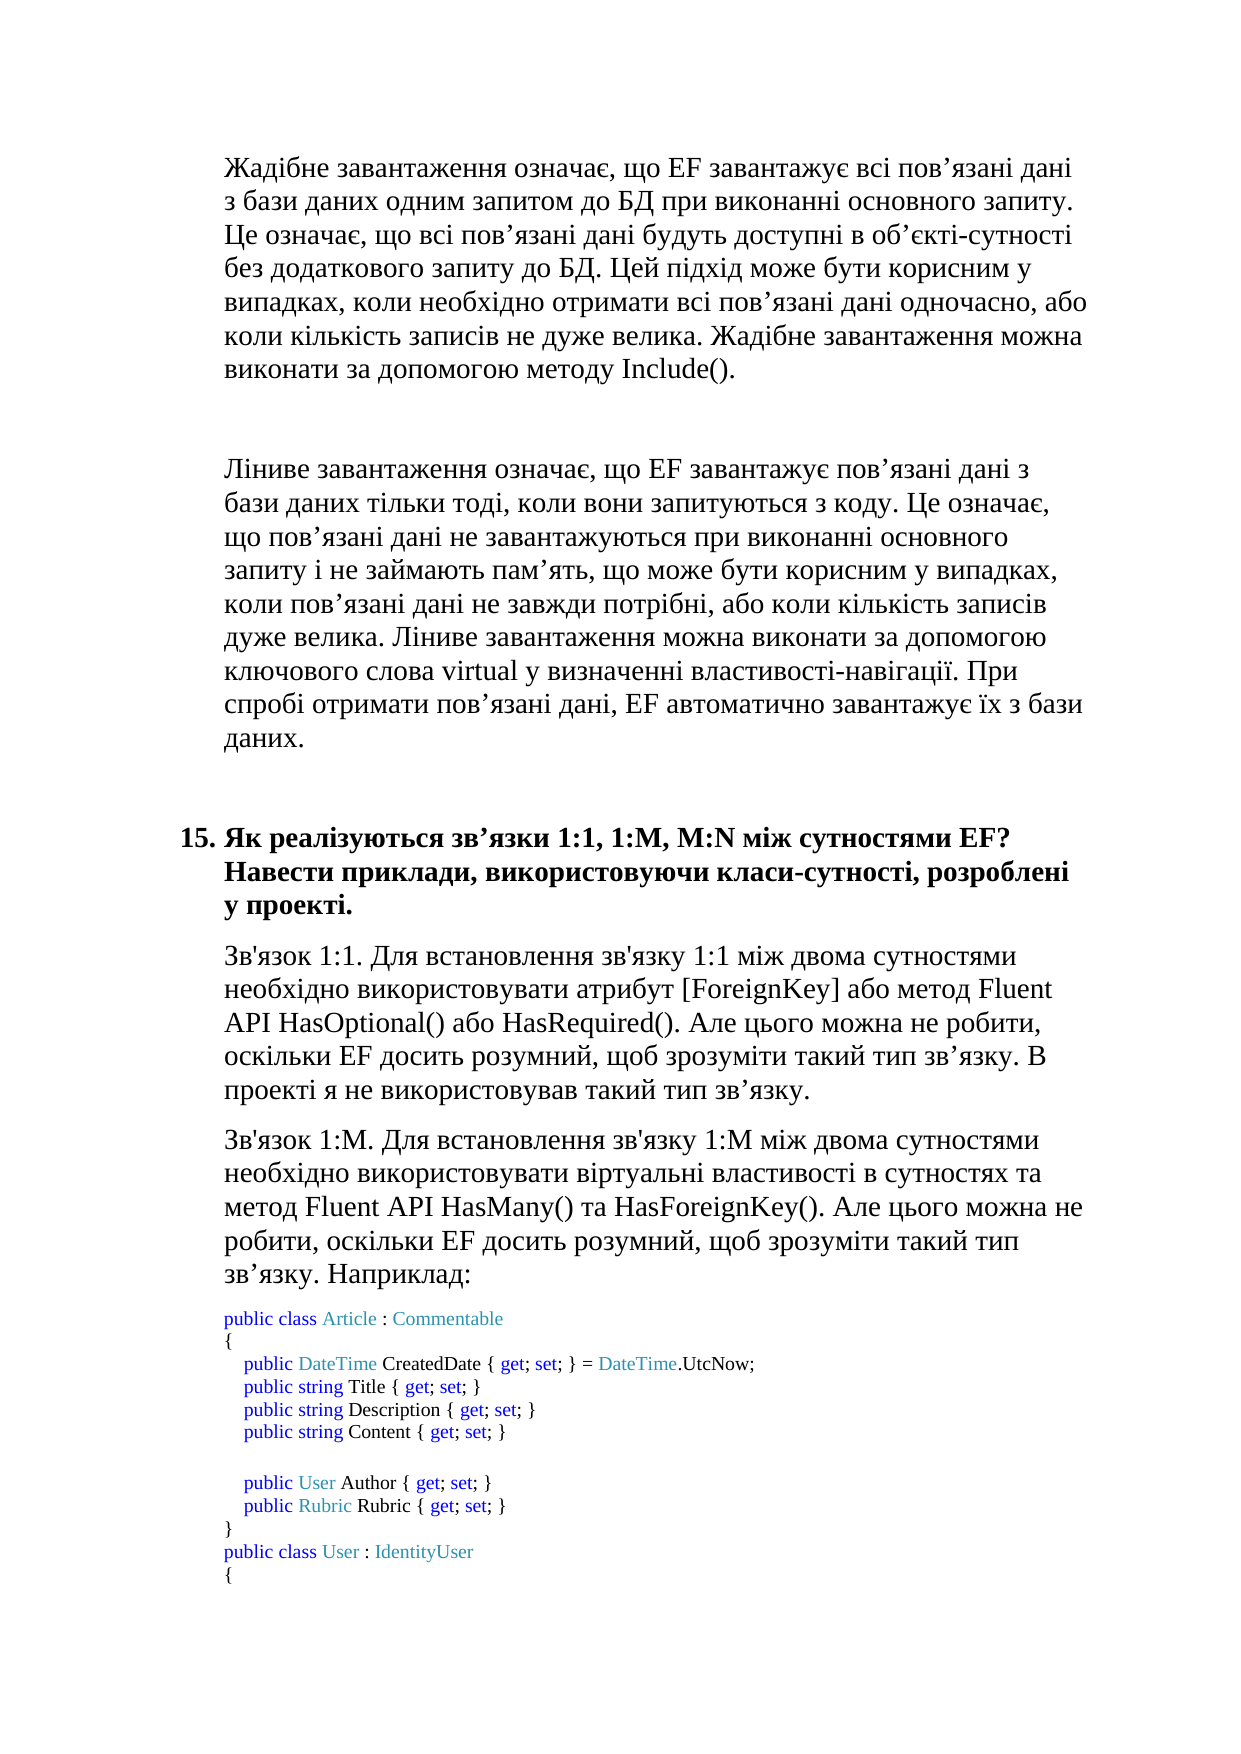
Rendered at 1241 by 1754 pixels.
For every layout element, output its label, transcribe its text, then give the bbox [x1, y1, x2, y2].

text { [224, 1329, 1090, 1352]
text public Rubric Rubric { get; set; } [224, 1494, 1090, 1517]
text } [150, 1517, 1090, 1540]
text public string Description { get; set; } [224, 1398, 1090, 1421]
text { [224, 1563, 1090, 1585]
text public class Article : Commentable [224, 1306, 1090, 1329]
list Зв'язок 1:1. Для встановлення зв'язку 1:1 між двома сутностями необхідно використовувати атрибут [ForeignKey] або метод Fluent API HasOptional() або HasRequired(). Але цього можна не робити, оскільки EF досить розумний, щоб зрозуміти такий тип зв’язку. В проекті я не використовував такий тип зв’язку. [224, 938, 1090, 1105]
list Жадібне завантаження означає, що EF завантажує всі пов’язані дані з бази даних одним запитом до БД при виконанні основного запиту. Це означає, що всі пов’язані дані будуть доступні в об’єкті-сутності без додаткового запиту до БД. Цей підхід може бути корисним у випадках, коли необхідно отримати всі пов’язані дані одночасно, або коли кількість записів не дуже велика. Жадібне завантаження можна виконати за допомогою методу Include(). [224, 150, 1090, 385]
text public class User : IdentityUser [224, 1540, 1090, 1563]
list Зв'язок 1:М. Для встановлення зв'язку 1:М між двома сутностями необхідно використовувати віртуальні властивості в сутностях та метод Fluent API HasMany() та HasForeignKey(). Але цього можна не робити, оскільки EF досить розумний, щоб зрозуміти такий тип зв’язку. Наприклад: [224, 1122, 1090, 1290]
text public DateTime CreatedDate { get; set; } = DateTime.UtcNow; [224, 1352, 1090, 1375]
list Як реалізуються зв’язки 1:1, 1:М, М:N між сутностями EF? Навести приклади, використовуючи класи-сутності, розроблені у проекті. [179, 820, 1090, 921]
text public string Content { get; set; } [224, 1421, 1090, 1443]
list Ліниве завантаження означає, що EF завантажує пов’язані дані з бази даних тільки тоді, коли вони запитуються з коду. Це означає, що пов’язані дані не завантажуються при виконанні основного запиту і не займають пам’ять, що може бути корисним у випадках, коли пов’язані дані не завжди потрібні, або коли кількість записів дуже велика. Ліниве завантаження можна виконати за допомогою ключового слова virtual у визначенні властивості-навігації. При спробі отримати пов’язані дані, EF автоматично завантажує їх з бази даних. [224, 452, 1090, 753]
text public string Title { get; set; } [224, 1375, 1090, 1398]
text public User Author { get; set; } [224, 1471, 1090, 1494]
